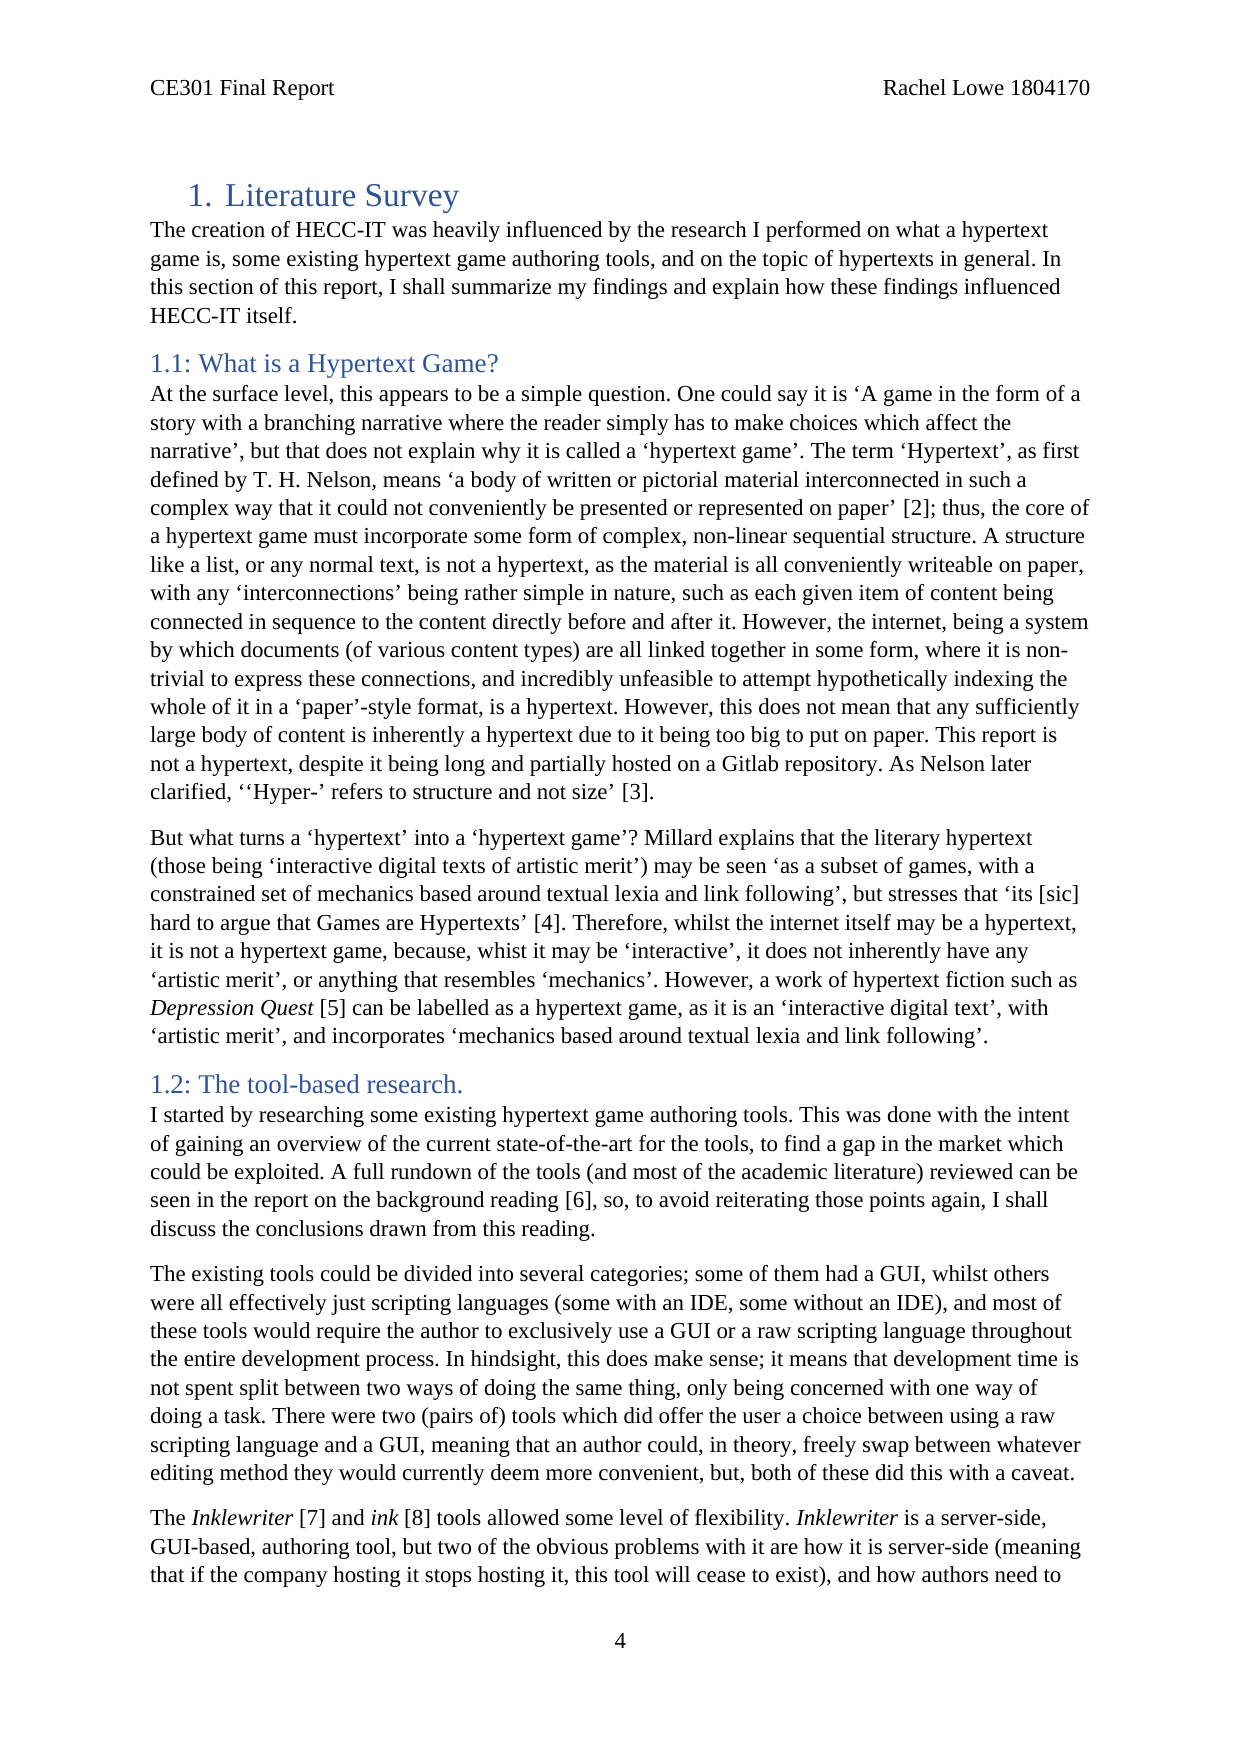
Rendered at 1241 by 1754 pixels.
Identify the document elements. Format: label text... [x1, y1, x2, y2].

text At the surface level, this appears to be a simple question. One could say it is ‘A game in the form of a story with a branching narrative where the reader simply has to make choices which affect the narrative’, but that does not explain why it is called a ‘hypertext game’. The term ‘Hypertext’, as first defined by T. H. Nelson, means ‘a body of written or pictorial material interconnected in such a complex way that it could not conveniently be presented or represented on paper’; thus, the core of a hypertext game must incorporate some form of complex, non-linear sequential structure. A structure like a list, or any normal text, is not a hypertext, as the material is all conveniently writeable on paper, with any ‘interconnections’ being rather simple in nature, such as each given item of content being connected in sequence to the content directly before and after it. However, the internet, being a system by which documents (of various content types) are all linked together in some form, where it is non-trivial to express these connections, and incredibly unfeasible to attempt hypothetically indexing the whole of it in a ‘paper’-style format, is a hypertext. However, this does not mean that any sufficiently large body of content is inherently a hypertext due to it being too big to put on paper. This report is not a hypertext, despite it being long and partially hosted on a Gitlab repository. As Nelson later clarified, ‘‘Hyper-’ refers to structure and not size’. [150, 380, 1090, 805]
text I started by researching some existing hypertext game authoring tools. This was done with the intent of gaining an overview of the current state-of-the-art for the tools, to find a gap in the market which could be exploited. A full rundown of the tools (and most of the academic literature) reviewed can be seen in the report on the background reading, so, to avoid reiterating those points again, I shall discuss the conclusions drawn from this reading. [150, 1101, 1090, 1241]
subtitle 1.2: The tool-based research. [150, 1068, 1090, 1099]
text The creation of HECC-IT was heavily influenced by the research I performed on what a hypertext game is, some existing hypertext game authoring tools, and on the topic of hypertexts in general. In this section of this report, I shall summarize my findings and explain how these findings influenced HECC-IT itself. [150, 216, 1090, 328]
text The existing tools could be divided into several categories; some of them had a GUI, whilst others were all effectively just scripting languages (some with an IDE, some without an IDE), and most of these tools would require the author to exclusively use a GUI or a raw scripting language throughout the entire development process. In hindsight, this does make sense; it means that development time is not spent split between two ways of doing the same thing, only being concerned with one way of doing a task. There were two (pairs of) tools which did offer the user a choice between using a raw scripting language and a GUI, meaning that an author could, in theory, freely swap between whatever editing method they would currently deem more convenient, but, both of these did this with a caveat. [150, 1260, 1090, 1486]
subtitle Literature Survey [187, 175, 1090, 213]
text But what turns a ‘hypertext’ into a ‘hypertext game’? Millard explains that the literary hypertext (those being ‘interactive digital texts of artistic merit’) may be seen ‘as a subset of games, with a constrained set of mechanics based around textual lexia and link following’, but stresses that ‘its [sic] hard to argue that Games are Hypertexts’ . Therefore, whilst the internet itself may be a hypertext, it is not a hypertext game, because, whist it may be ‘interactive’, it does not inherently have any ‘artistic merit’, or anything that resembles ‘mechanics’. However, a work of hypertext fiction such as Depression Quest can be labelled as a hypertext game, as it is an ‘interactive digital text’, with ‘artistic merit’, and incorporates ‘mechanics based around textual lexia and link following’. [150, 823, 1090, 1049]
subtitle 1.1: What is a Hypertext Game? [150, 347, 1090, 378]
